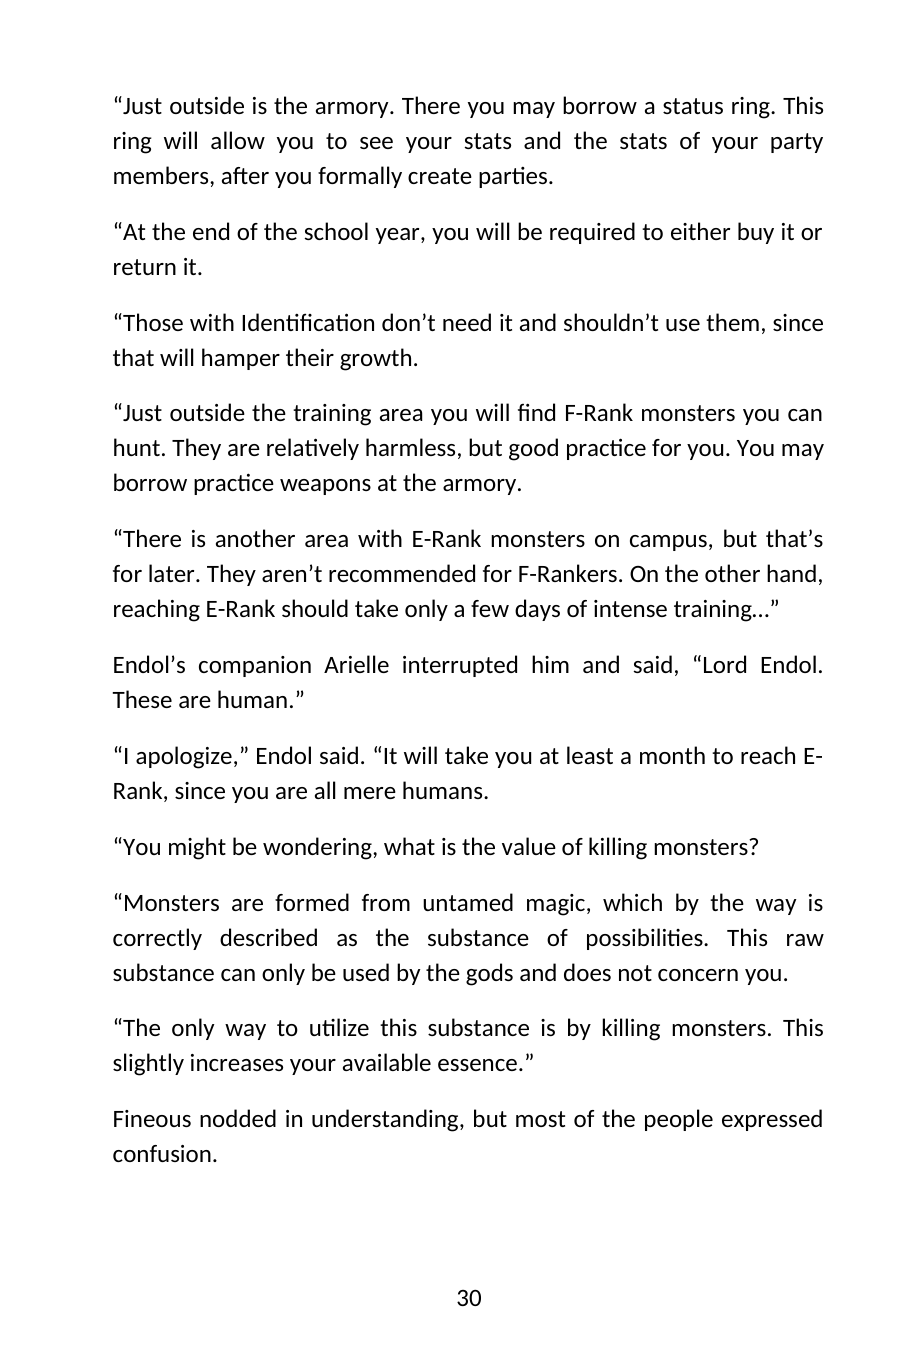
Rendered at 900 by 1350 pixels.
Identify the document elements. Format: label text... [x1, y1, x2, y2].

text “I apologize,” Endol said. “It will take you at least a month to reach E-Rank, since you are all mere humans. [112, 740, 825, 806]
text “Monsters are formed from untamed magic, which by the way is correctly described as the substance of possibilities. This raw substance can only be used by the gods and does not concern you. [112, 887, 825, 987]
text “Just outside is the armory. There you may borrow a status ring. This ring will allow you to see your stats and the stats of your party members, after you formally create parties. [112, 90, 825, 191]
text “Just outside the training area you will find F-Rank monsters you can hunt. They are relatively harmless, but good practice for you. You may borrow practice weapons at the armory. [112, 397, 825, 498]
text “The only way to utilize this substance is by killing monsters. This slightly increases your available essence.” [112, 1012, 825, 1078]
text “There is another area with E-Rank monsters on campus, but that’s for later. They aren’t recommended for F-Rankers. On the other hand, reaching E-Rank should take only a few days of intense training…” [112, 523, 825, 624]
text “You might be wondering, what is the value of killing monsters? [112, 831, 825, 861]
text “Those with Identification don’t need it and shouldn’t use them, since that will hamper their growth. [112, 307, 825, 372]
text Fineous nodded in understanding, but most of the people expressed confusion. [112, 1103, 825, 1169]
text “At the end of the school year, you will be required to either buy it or return it. [112, 216, 825, 281]
text Endol’s companion Arielle interrupted him and said, “Lord Endol. These are human.” [112, 649, 825, 715]
